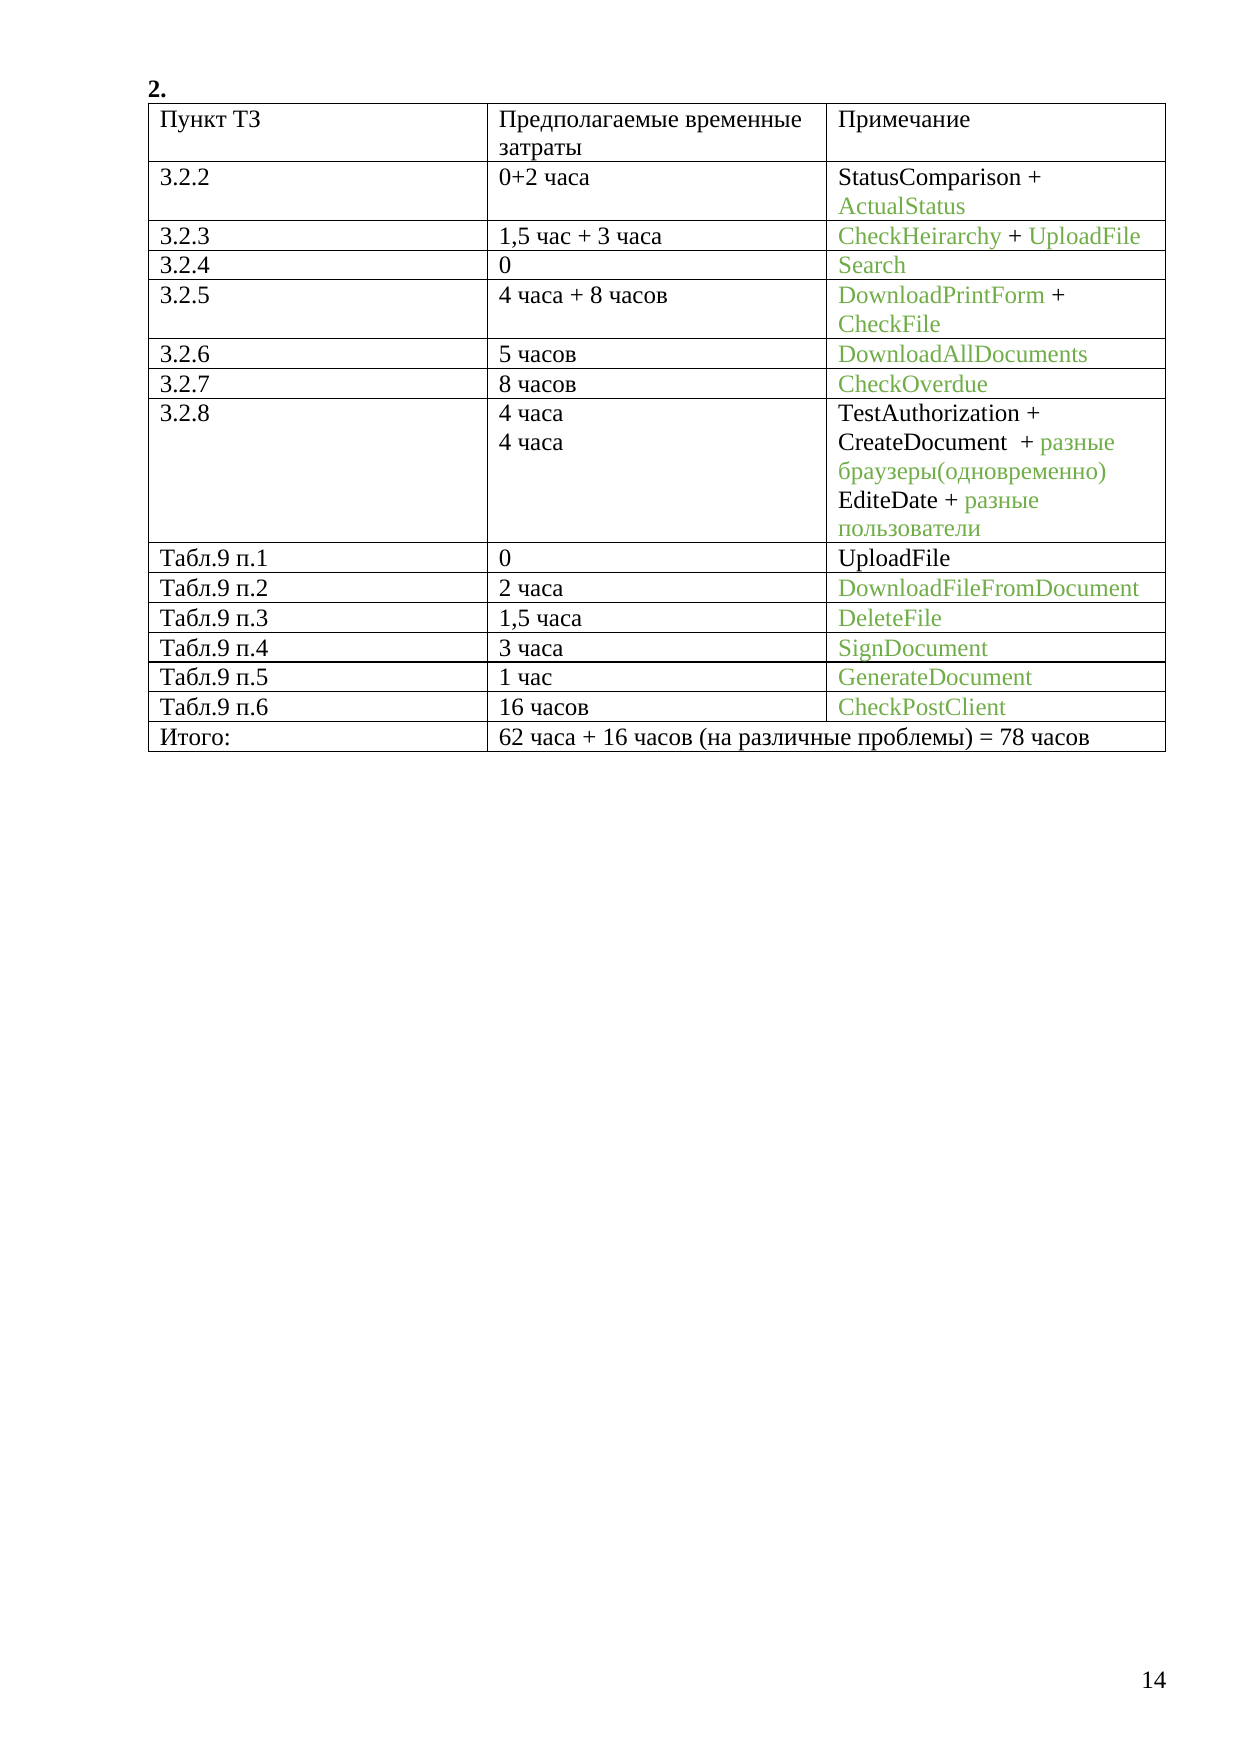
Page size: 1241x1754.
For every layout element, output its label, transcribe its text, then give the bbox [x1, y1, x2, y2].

table_cell 4 часа + 8 часов [488, 280, 826, 338]
table_cell DownloadPrintForm + CheckFile [827, 280, 1165, 338]
table_cell 16 часов [488, 692, 826, 721]
table_cell 3.2.8 [149, 399, 487, 542]
table_cell 3.2.5 [149, 280, 487, 338]
table_cell 1,5 часа [488, 603, 826, 632]
table_cell DownloadAllDocuments [827, 339, 1165, 368]
table_cell TestAuthorization + CreateDocument + разные браузеры(одновременно) EditeDate + разные пользователи [827, 399, 1165, 542]
table_cell 0 [488, 543, 826, 572]
table_cell CheckOverdue [827, 369, 1165, 397]
table_cell 3.2.6 [149, 339, 487, 368]
table_cell 5 часов [488, 339, 826, 368]
table_header Предполагаемые временные затраты [488, 104, 826, 161]
table_cell 2 часа [488, 573, 826, 602]
table_cell 3.2.7 [149, 369, 487, 397]
table_cell 3.2.4 [149, 251, 487, 279]
table_cell 62 часа + 16 часов (на различные проблемы) = 78 часов [488, 722, 1165, 751]
table_cell CheckHeirarchy + UploadFile [827, 221, 1165, 249]
table_cell GenerateDocument [827, 663, 1165, 691]
table_cell UploadFile [827, 543, 1165, 572]
table_cell Search [827, 251, 1165, 279]
table_cell DeleteFile [827, 603, 1165, 632]
table_cell Итого: [149, 722, 487, 751]
table_cell SignDocument [827, 633, 1165, 661]
table_cell 8 часов [488, 369, 826, 397]
table_cell DownloadFileFromDocument [827, 573, 1165, 602]
table_header Примечание [827, 104, 1165, 161]
table_cell Табл.9 п.3 [149, 603, 487, 632]
table_cell 4 часа 4 часа [488, 399, 826, 542]
table_cell Табл.9 п.4 [149, 633, 487, 661]
table_cell 1 час [488, 663, 826, 691]
table_cell 0 [488, 251, 826, 279]
table_cell Табл.9 п.5 [149, 663, 487, 691]
table_cell 3 часа [488, 633, 826, 661]
table_header Пункт ТЗ [149, 104, 487, 161]
table_cell Табл.9 п.2 [149, 573, 487, 602]
table_cell CheckPostClient [827, 692, 1165, 721]
table_cell 0+2 часа [488, 162, 826, 220]
table_cell 1,5 час + 3 часа [488, 221, 826, 249]
table_cell StatusComparison + ActualStatus [827, 162, 1165, 220]
table_cell Табл.9 п.1 [149, 543, 487, 572]
table_cell 3.2.2 [149, 162, 487, 220]
table_cell 3.2.3 [149, 221, 487, 249]
table_cell Табл.9 п.6 [149, 692, 487, 721]
